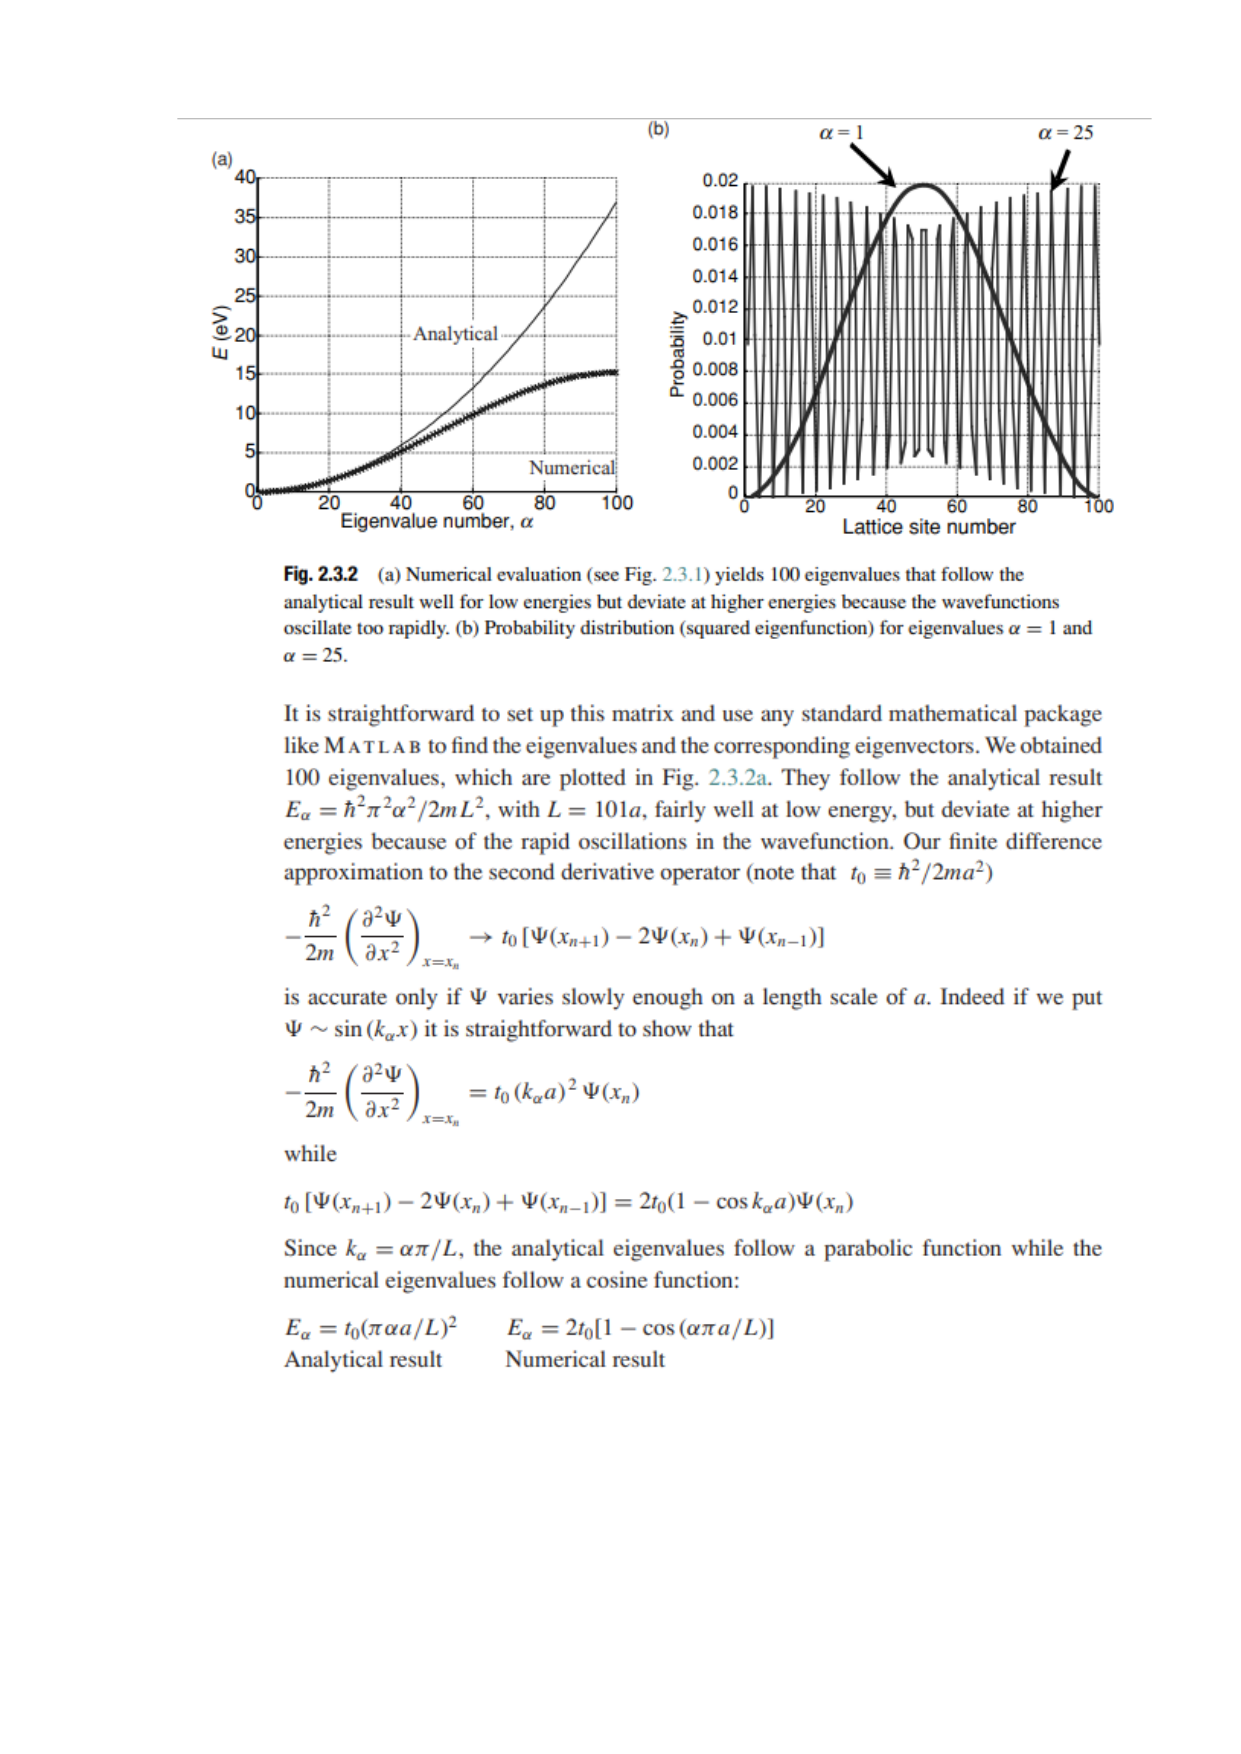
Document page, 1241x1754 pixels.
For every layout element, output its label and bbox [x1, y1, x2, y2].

picture [177, 118, 1152, 1390]
